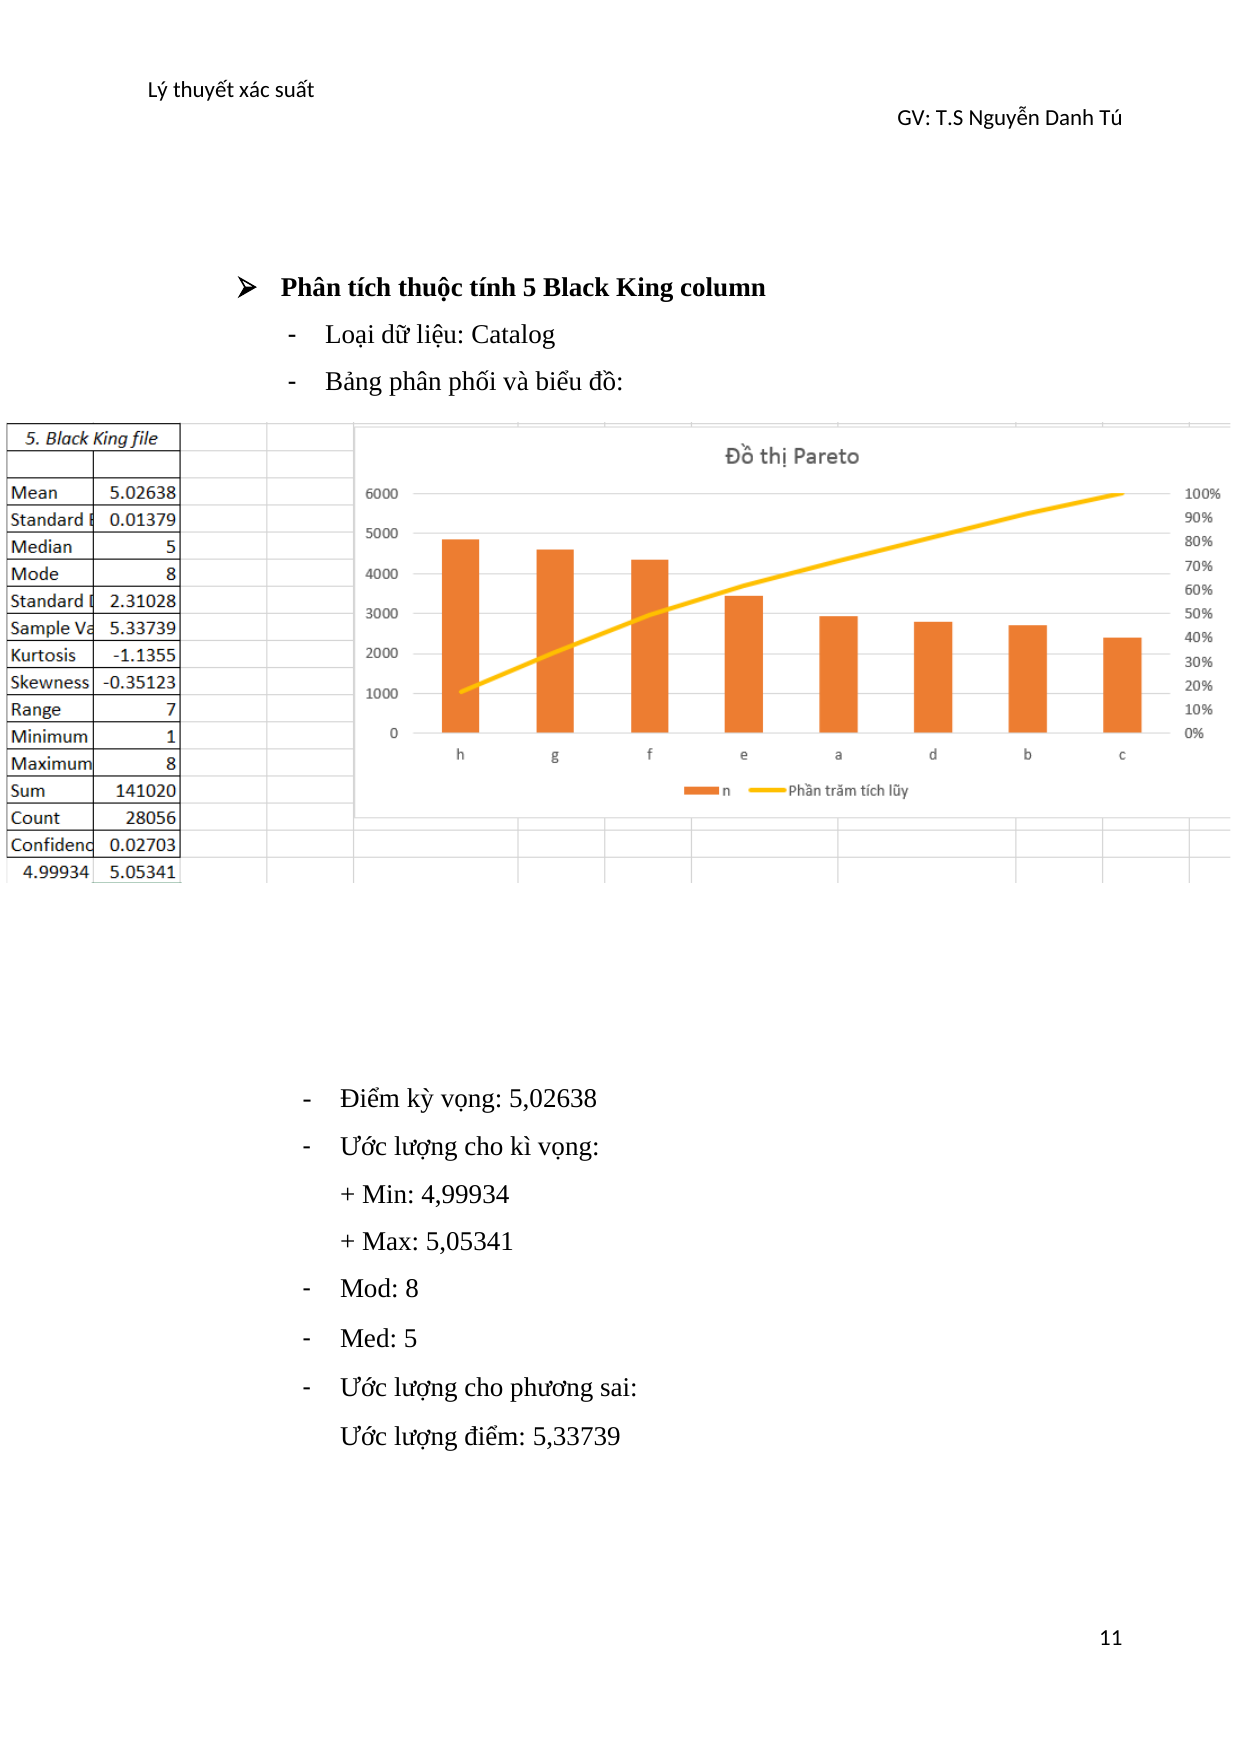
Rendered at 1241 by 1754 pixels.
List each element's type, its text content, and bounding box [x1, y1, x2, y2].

list Loại dữ liệu: Catalog [287, 318, 1122, 349]
list Điểm kỳ vọng: 5,02638 [302, 1082, 1122, 1113]
list Ước lượng cho phương sai: [302, 1371, 1122, 1403]
list Med: 5 [302, 1321, 1122, 1354]
list + Max: 5,05341 [340, 1225, 1122, 1256]
list Bảng phân phối và biểu đồ: [287, 365, 1122, 396]
list Ước lượng cho kì vọng: [302, 1129, 1122, 1162]
list Ước lượng điểm: 5,33739 [340, 1420, 1122, 1451]
list Mod: 8 [302, 1272, 1122, 1304]
list + Min: 4,99934 [340, 1178, 1122, 1209]
list Phân tích thuộc tính 5 Black King column [236, 271, 1122, 303]
picture [5, 422, 1230, 882]
